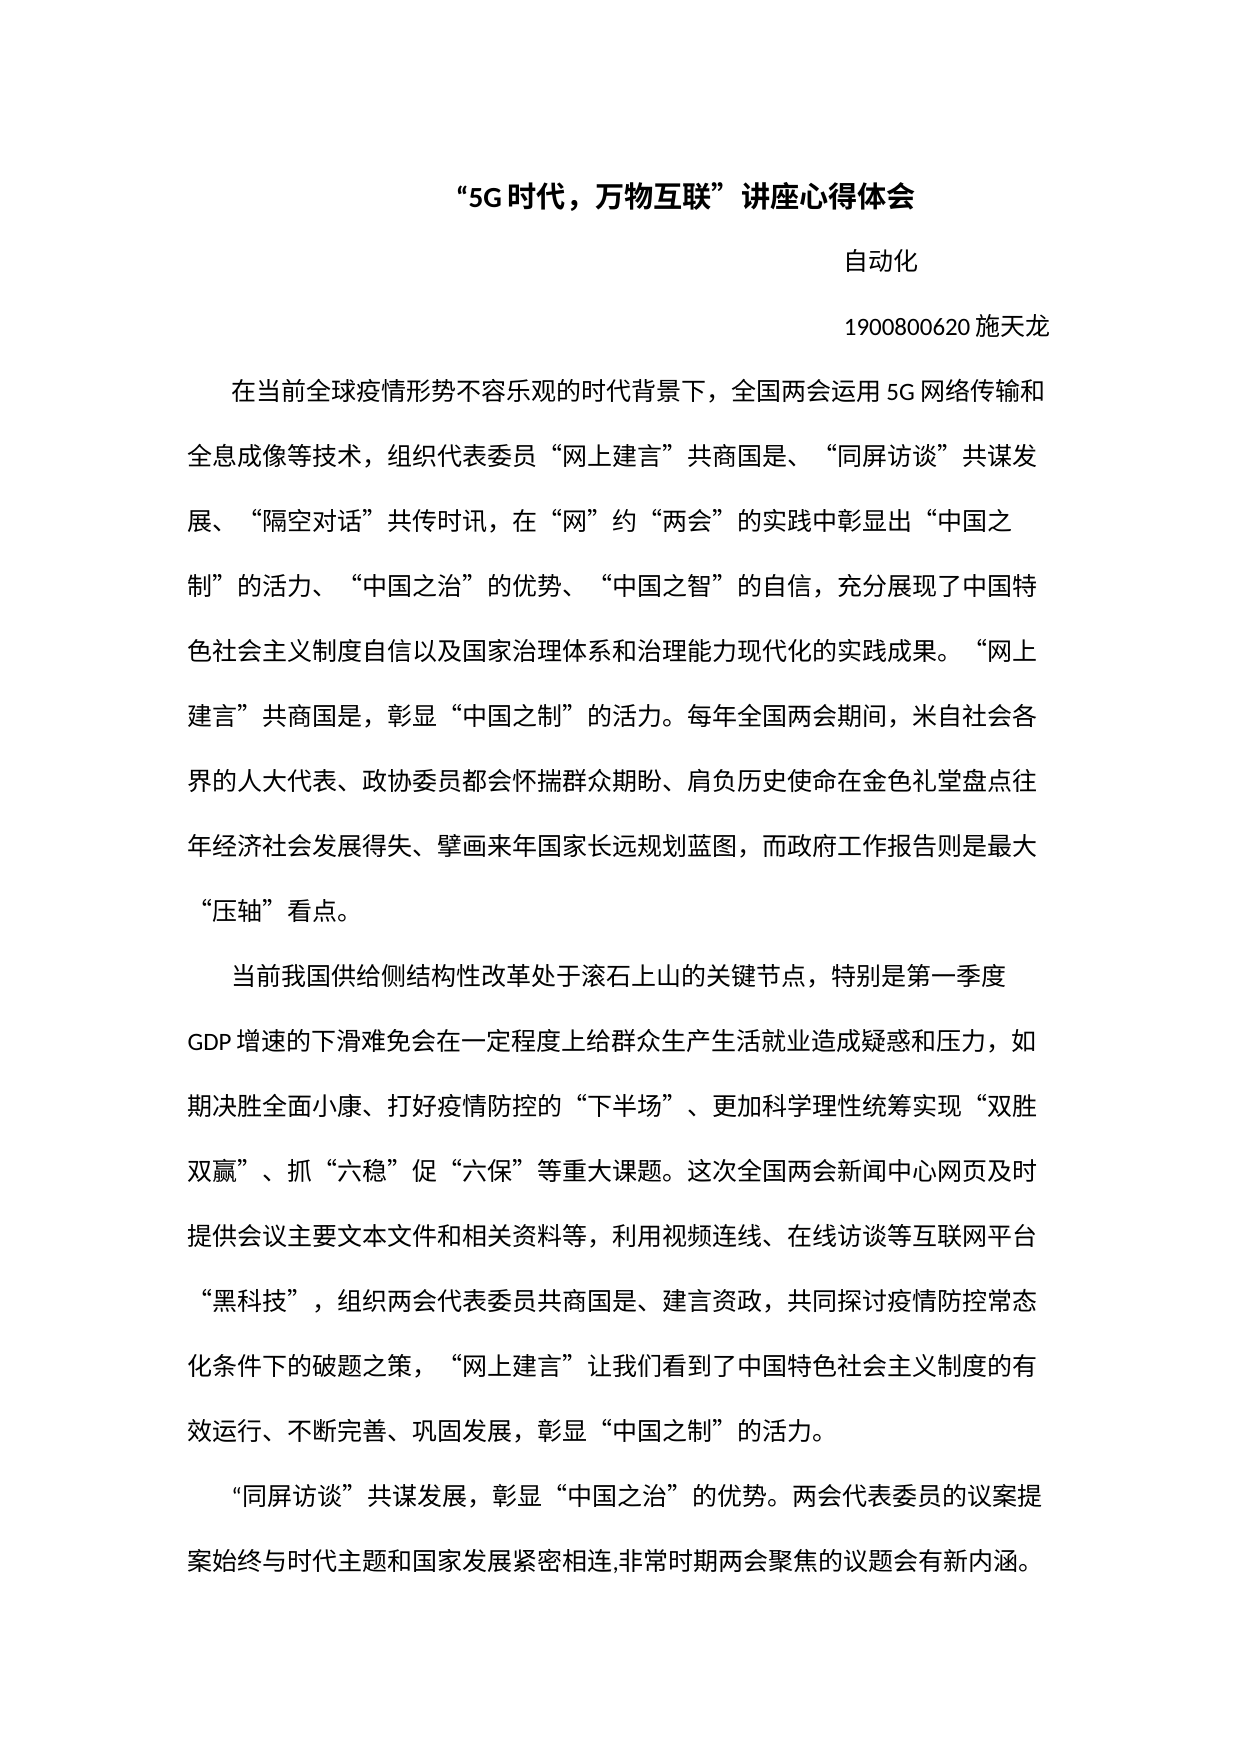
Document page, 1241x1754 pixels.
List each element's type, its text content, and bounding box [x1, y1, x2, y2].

text 自动化 [800, 227, 1053, 292]
text 在当前全球疫情形势不容乐观的时代背景下，全国两会运用5G 网络传输和全息成像等技术，组织代表委员“网上建言”共商国是、“同屏访谈”共谋发展、“隔空对话”共传时讯，在“网”约“两会”的实践中彰显出“中国之制”的活力、“中国之治”的优势、“中国之智”的自信，充分展现了中国特色社会主义制度自信以及国家治理体系和治理能力现代化的实践成果。“网上建言”共商国是，彰显“中国之制”的活力。每年全国两会期间，米自社会各界的人大代表、政协委员都会怀揣群众期盼、肩负历史使命在金色礼堂盘点往年经济社会发展得失、擘画来年国家长远规划蓝图，而政府工作报告则是最大“压轴”看点。 [187, 357, 1053, 942]
text 1900800620施天龙 [800, 292, 1053, 357]
text 当前我国供给侧结构性改革处于滚石上山的关键节点，特别是第一季度GDP增速的下滑难免会在一定程度上给群众生产生活就业造成疑惑和压力，如期决胜全面小康、打好疫情防控的“下半场”、更加科学理性统筹实现“双胜双赢”、抓“六稳”促“六保”等重大课题。这次全国两会新闻中心网页及时提供会议主要文本文件和相关资料等，利用视频连线、在线访谈等互联网平台“黑科技”，组织两会代表委员共商国是、建言资政，共同探讨疫情防控常态化条件下的破题之策，“网上建言”让我们看到了中国特色社会主义制度的有效运行、不断完善、巩固发展，彰显“中国之制”的活力。 [187, 942, 1053, 1462]
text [187, 1462, 1053, 1592]
text “5G时代，万物互联”讲座心得体会 [275, 162, 1053, 227]
